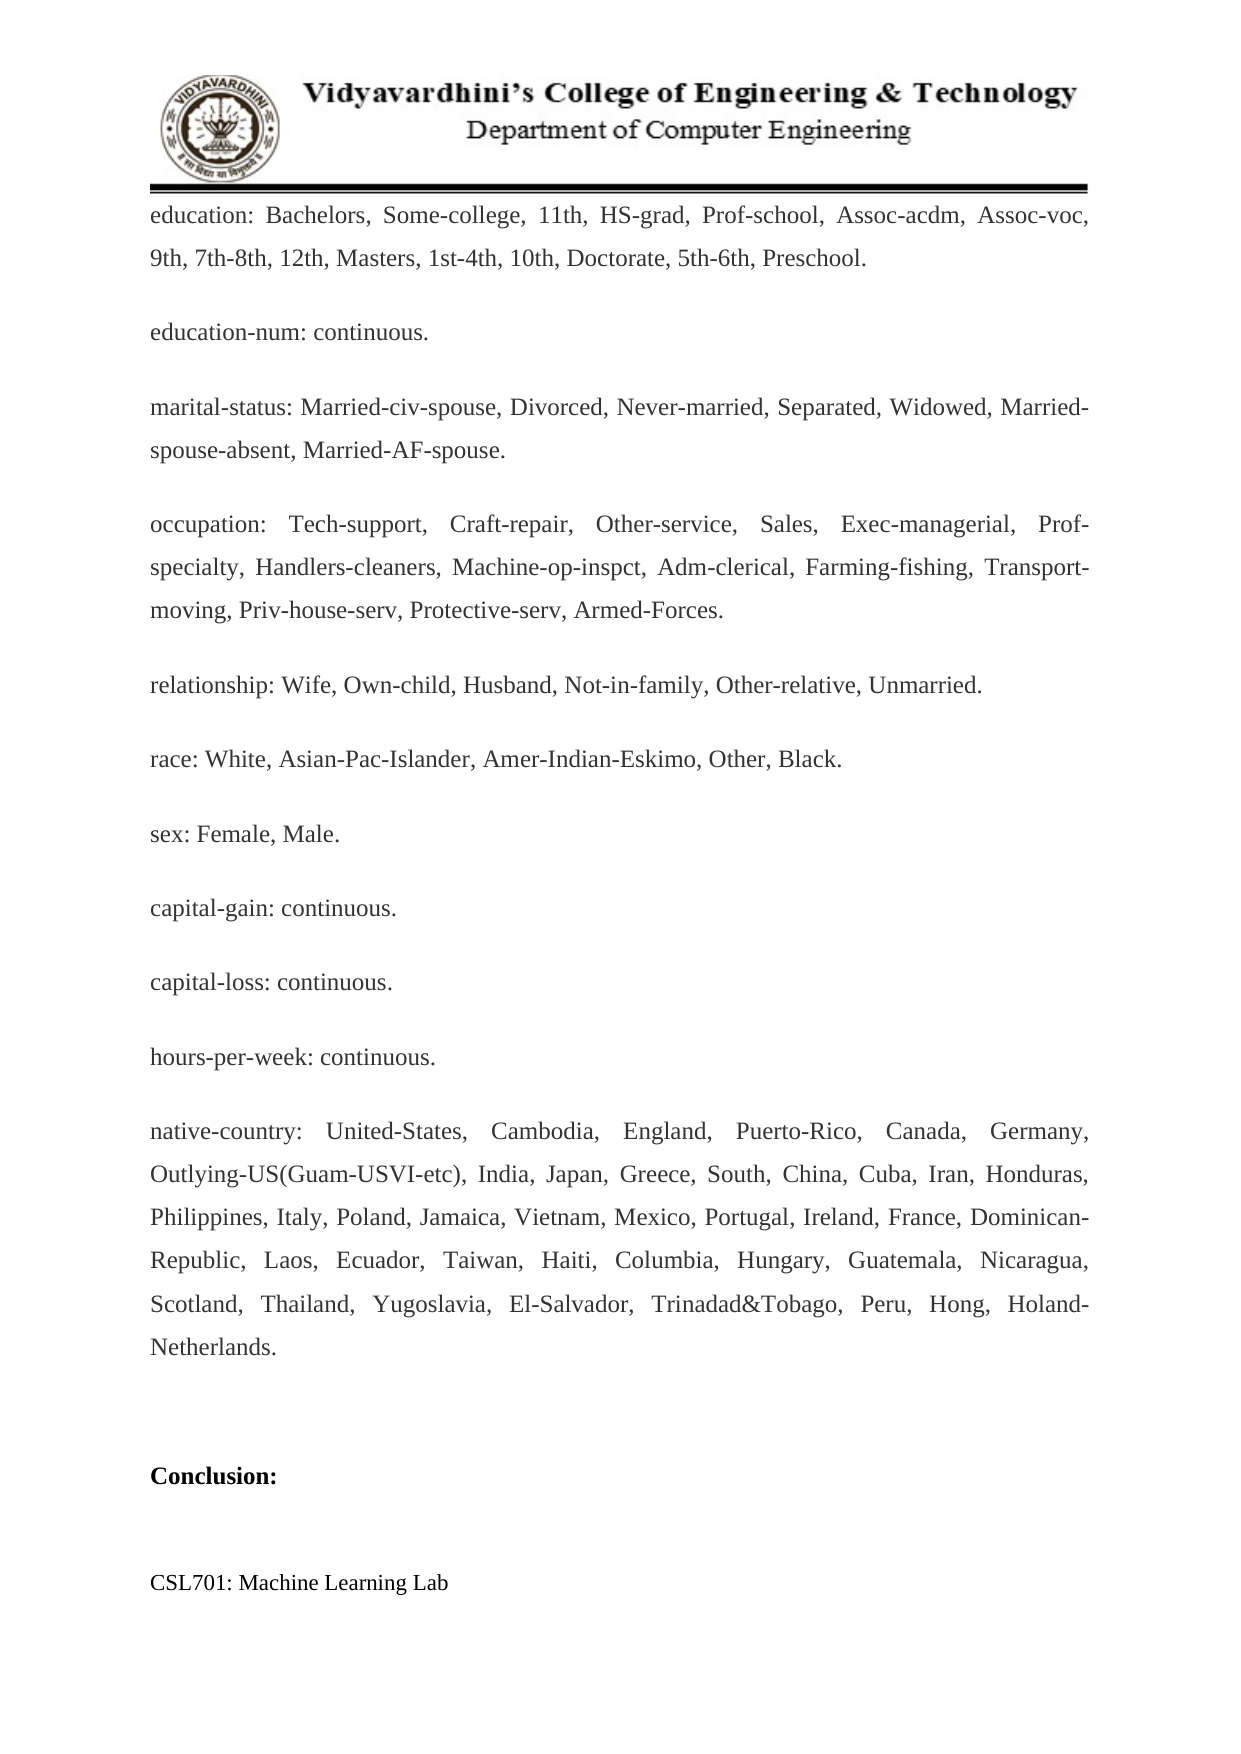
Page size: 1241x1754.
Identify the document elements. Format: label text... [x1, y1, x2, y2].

text relationship: Wife, Own-child, Husband, Not-in-family, Other-relative, Unmarried. [150, 670, 1090, 699]
text race: White, Asian-Pac-Islander, Amer-Indian-Eskimo, Other, Black. [150, 744, 1090, 773]
text occupation: Tech-support, Craft-repair, Other-service, Sales, Exec-managerial, Prof-specialty, Handlers-cleaners, Machine-op-inspct, Adm-clerical, Farming-fishing, Transport-moving, Priv-house-serv, Protective-serv, Armed-Forces. [150, 509, 1090, 624]
text marital-status: Married-civ-spouse, Divorced, Never-married, Separated, Widowed, Married-spouse-absent, Married-AF-spouse. [150, 392, 1090, 464]
text sex: Female, Male. [150, 819, 1090, 847]
text capital-gain: continuous. [150, 893, 1090, 922]
text education-num: continuous. [150, 317, 1090, 346]
text native-country: United-States, Cambodia, England, Puerto-Rico, Canada, Germany, Outlying-US(Guam-USVI-etc), India, Japan, Greece, South, China, Cuba, Iran, Honduras, Philippines, Italy, Poland, Jamaica, Vietnam, Mexico, Portugal, Ireland, France, Dominican-Republic, Laos, Ecuador, Taiwan, Haiti, Columbia, Hungary, Guatemala, Nicaragua, Scotland, Thailand, Yugoslavia, El-Salvador, Trinadad&Tobago, Peru, Hong, Holand-Netherlands. [150, 1116, 1090, 1361]
picture [150, 75, 1091, 200]
text education: Bachelors, Some-college, 11th, HS-grad, Prof-school, Assoc-acdm, Assoc-voc, 9th, 7th-8th, 12th, Masters, 1st-4th, 10th, Doctorate, 5th-6th, Preschool. [150, 200, 1090, 272]
text capital-loss: continuous. [150, 967, 1090, 996]
text Conclusion: [150, 1461, 1090, 1490]
text hours-per-week: continuous. [150, 1042, 1090, 1071]
